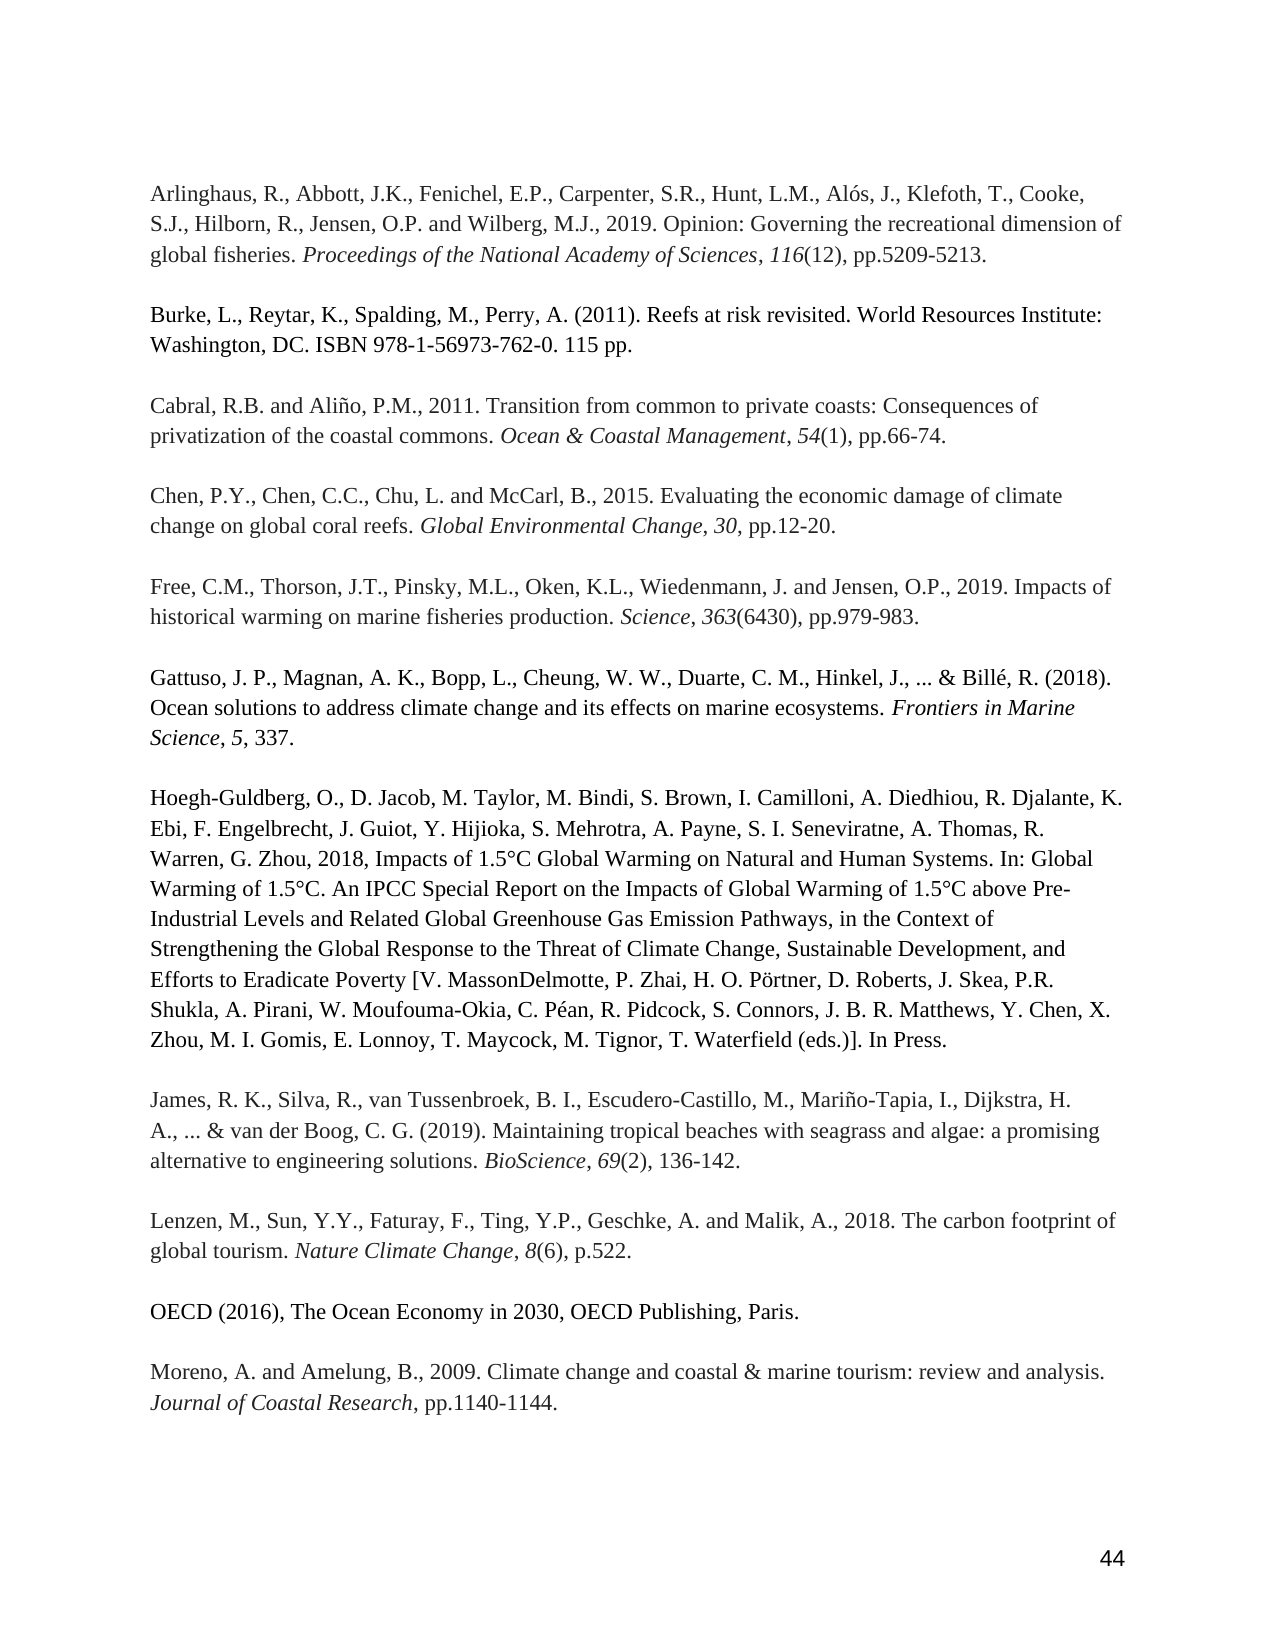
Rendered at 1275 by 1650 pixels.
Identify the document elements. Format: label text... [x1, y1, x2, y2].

text Hoegh-Guldberg, O., D. Jacob, M. Taylor, M. Bindi, S. Brown, I. Camilloni, A. Diedhiou, R. Djalante, K. Ebi, F. Engelbrecht, J. Guiot, Y. Hijioka, S. Mehrotra, A. Payne, S. I. Seneviratne, A. Thomas, R. Warren, G. Zhou, 2018, Impacts of 1.5°C Global Warming on Natural and Human Systems. In: Global Warming of 1.5°C. An IPCC Special Report on the Impacts of Global Warming of 1.5°C above Pre-Industrial Levels and Related Global Greenhouse Gas Emission Pathways, in the Context of Strengthening the Global Response to the Threat of Climate Change, Sustainable Development, and Efforts to Eradicate Poverty [V. MassonDelmotte, P. Zhai, H. O. Pörtner, D. Roberts, J. Skea, P.R. Shukla, A. Pirani, W. Moufouma-Okia, C. Péan, R. Pidcock, S. Connors, J. B. R. Matthews, Y. Chen, X. Zhou, M. I. Gomis, E. Lonnoy, T. Maycock, M. Tignor, T. Waterfield (eds.)]. In Press. [150, 784, 1125, 1052]
text James, R. K., Silva, R., van Tussenbroek, B. I., Escudero-Castillo, M., Mariño-Tapia, I., Dijkstra, H. A., ... & van der Boog, C. G. (2019). Maintaining tropical beaches with seagrass and algae: a promising alternative to engineering solutions. BioScience, 69(2), 136-142. [150, 1086, 1125, 1173]
text OECD (2016), The Ocean Economy in 2030, OECD Publishing, Paris. [150, 1298, 1125, 1324]
text Gattuso, J. P., Magnan, A. K., Bopp, L., Cheung, W. W., Duarte, C. M., Hinkel, J., ... & Billé, R. (2018). Ocean solutions to address climate change and its effects on marine ecosystems. Frontiers in Marine Science, 5, 337. [150, 663, 1125, 750]
text Free, C.M., Thorson, J.T., Pinsky, M.L., Oken, K.L., Wiedenmann, J. and Jensen, O.P., 2019. Impacts of historical warming on marine fisheries production. Science, 363(6430), pp.979-983. [150, 573, 1125, 629]
text Lenzen, M., Sun, Y.Y., Faturay, F., Ting, Y.P., Geschke, A. and Malik, A., 2018. The carbon footprint of global tourism. Nature Climate Change, 8(6), p.522. [150, 1207, 1125, 1264]
text Cabral, R.B. and Aliño, P.M., 2011. Transition from common to private coasts: Consequences of privatization of the coastal commons. Ocean & Coastal Management, 54(1), pp.66-74. [150, 392, 1125, 448]
text Burke, L., Reytar, K., Spalding, M., Perry, A. (2011). Reefs at risk revisited. World Resources Institute: Washington, DC. ISBN 978-1-56973-762-0. 115 pp. [150, 301, 1125, 358]
text Arlinghaus, R., Abbott, J.K., Fenichel, E.P., Carpenter, S.R., Hunt, L.M., Alós, J., Klefoth, T., Cooke, S.J., Hilborn, R., Jensen, O.P. and Wilberg, M.J., 2019. Opinion: Governing the recreational dimension of global fisheries. Proceedings of the National Academy of Sciences, 116(12), pp.5209-5213. [150, 180, 1125, 267]
text Moreno, A. and Amelung, B., 2009. Climate change and coastal & marine tourism: review and analysis. Journal of Coastal Research, pp.1140-1144. [150, 1358, 1125, 1415]
text Chen, P.Y., Chen, C.C., Chu, L. and McCarl, B., 2015. Evaluating the economic damage of climate change on global coral reefs. Global Environmental Change, 30, pp.12-20. [150, 482, 1125, 539]
